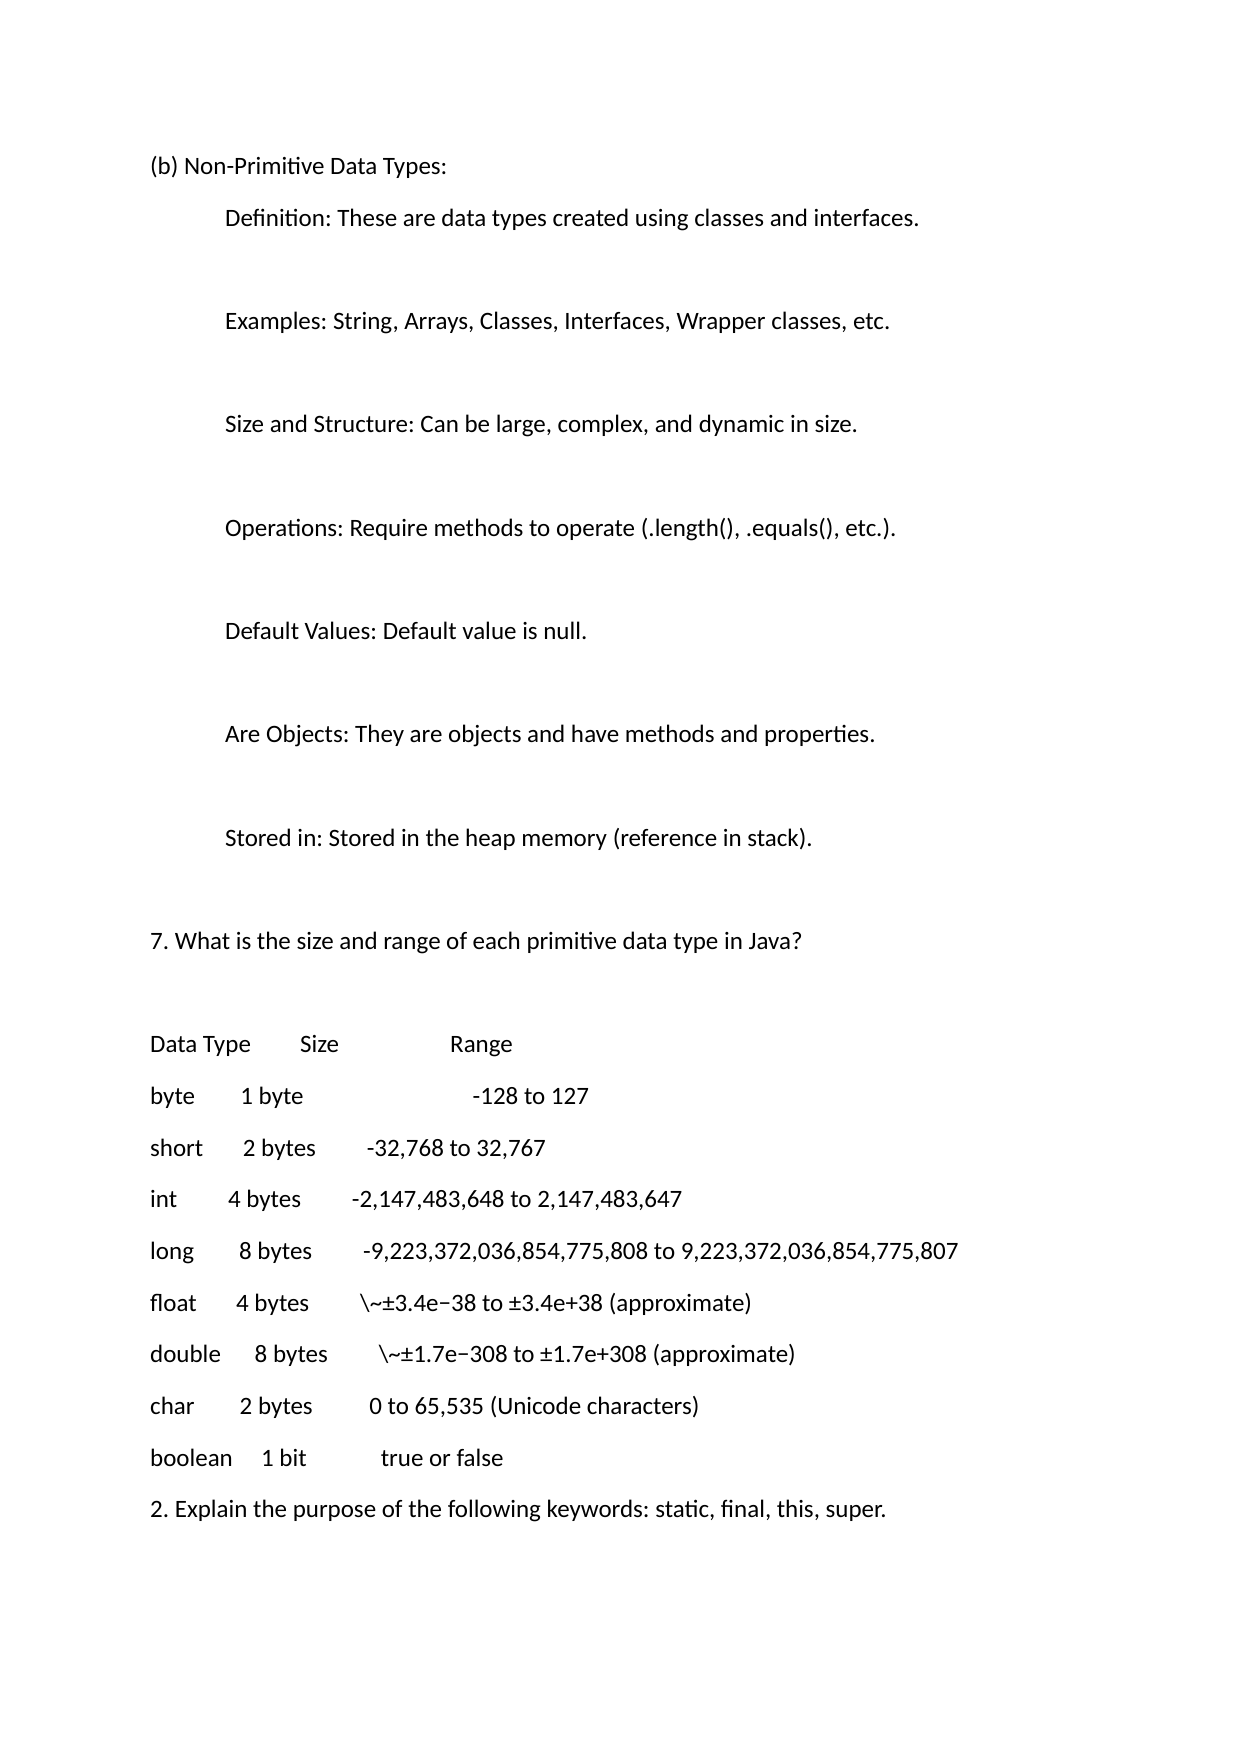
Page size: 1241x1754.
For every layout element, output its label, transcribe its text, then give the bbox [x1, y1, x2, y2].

text long 8 bytes -9,223,372,036,854,775,808 to 9,223,372,036,854,775,807 [150, 1235, 1090, 1266]
text Data Type Size Range [150, 1028, 1090, 1059]
text double 8 bytes \~±1.7e−308 to ±1.7e+308 (approximate) [150, 1338, 1090, 1369]
text char 2 bytes 0 to 65,535 (Unicode characters) [150, 1390, 1090, 1421]
text (b) Non-Primitive Data Types: [150, 150, 1090, 181]
text byte 1 byte -128 to 127 [150, 1080, 1090, 1111]
text int 4 bytes -2,147,483,648 to 2,147,483,647 [150, 1183, 1090, 1214]
text float 4 bytes \~±3.4e−38 to ±3.4e+38 (approximate) [150, 1287, 1090, 1317]
text Size and Structure: Can be large, complex, and dynamic in size. [150, 408, 1090, 439]
text Examples: String, Arrays, Classes, Interfaces, Wrapper classes, etc. [150, 305, 1090, 336]
text Default Values: Default value is null. [150, 615, 1090, 646]
text Definition: These are data types created using classes and interfaces. [150, 202, 1090, 232]
text Operations: Require methods to operate (.length(), .equals(), etc.). [150, 512, 1090, 542]
text Are Objects: They are objects and have methods and properties. [150, 718, 1090, 749]
text 2. Explain the purpose of the following keywords: static, final, this, super. [150, 1493, 1090, 1524]
text Stored in: Stored in the heap memory (reference in stack). [150, 822, 1090, 852]
text boolean 1 bit true or false [150, 1442, 1090, 1472]
text short 2 bytes -32,768 to 32,767 [150, 1132, 1090, 1162]
text 7. What is the size and range of each primitive data type in Java? [150, 925, 1090, 956]
